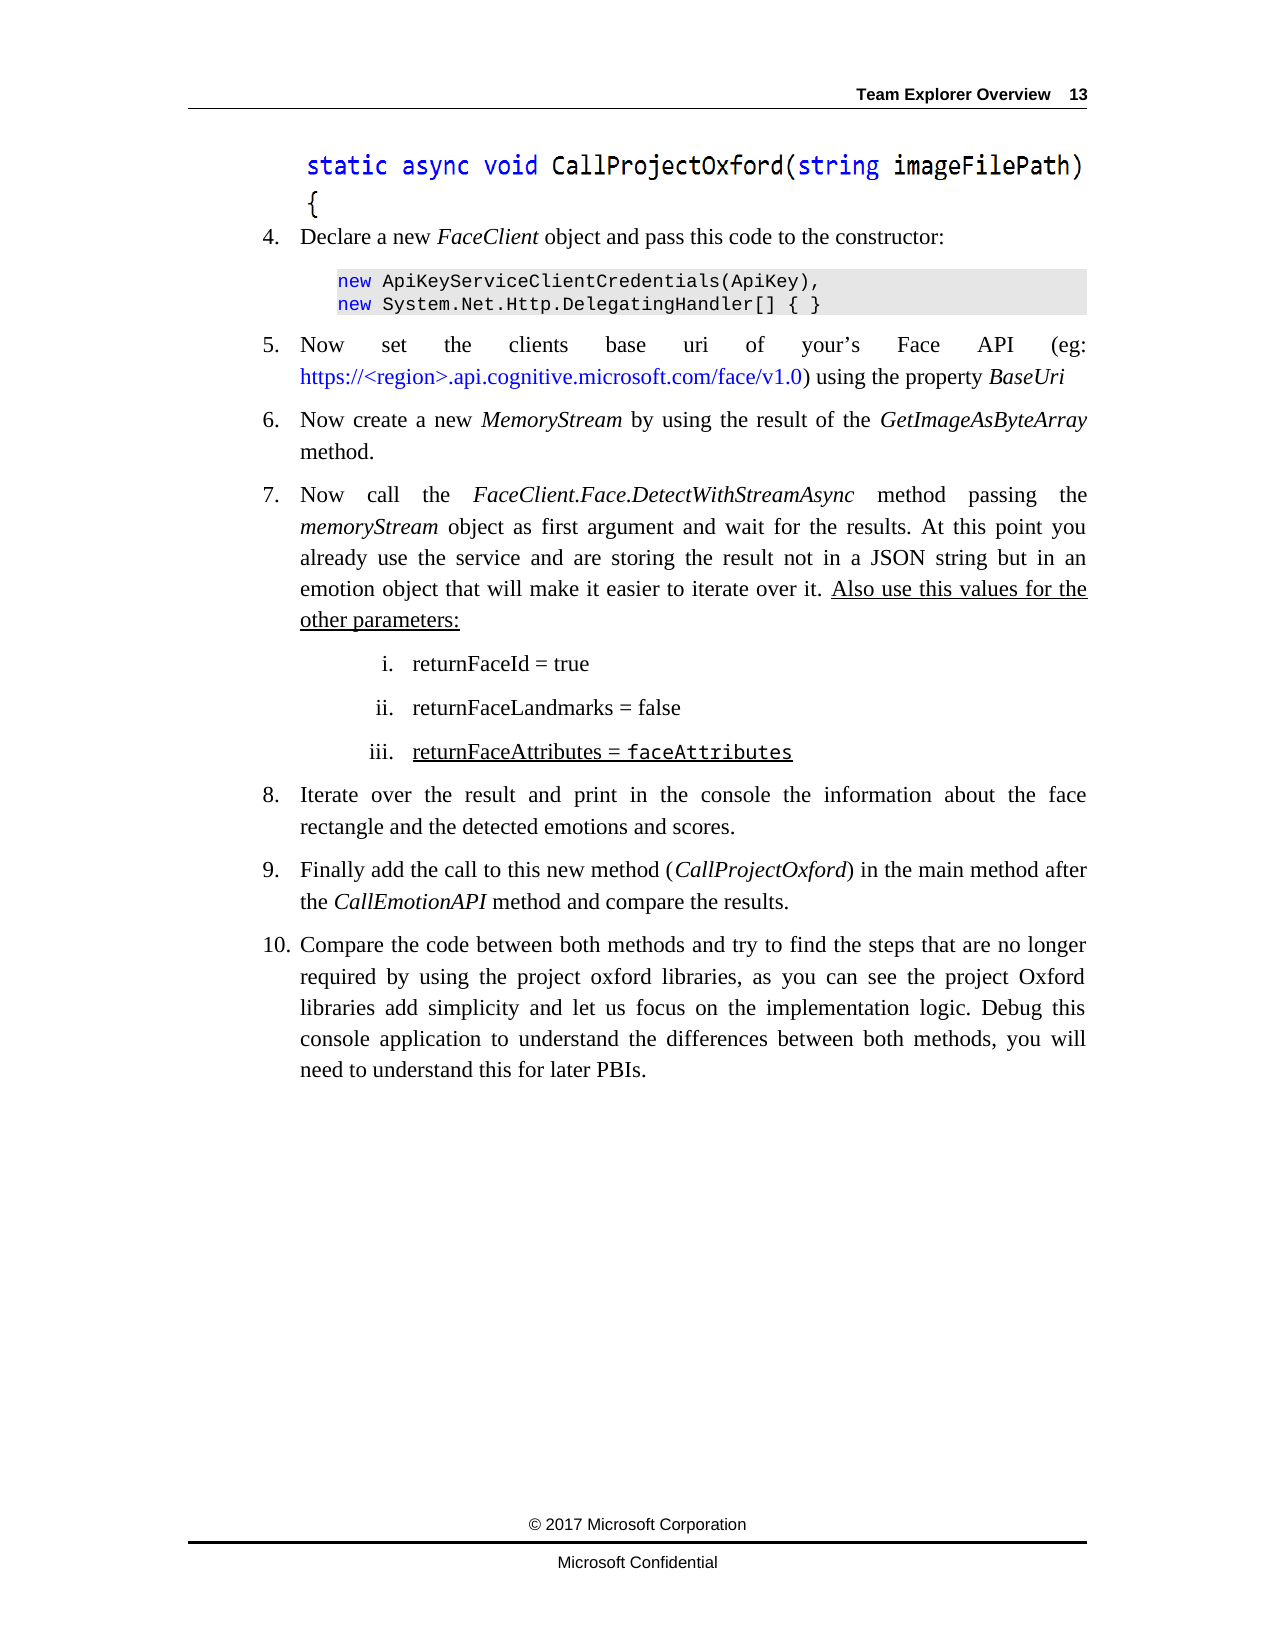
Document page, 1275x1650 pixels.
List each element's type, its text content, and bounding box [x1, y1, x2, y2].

list Iterate over the result and print in the console the information about the face rectangle and the detected emotions and scores. [262, 778, 1087, 840]
list Compare the code between both methods and try to find the steps that are no longer required by using the project oxford libraries, as you can see the project Oxford libraries add simplicity and let us focus on the implementation logic. Debug this console application to understand the differences between both methods, you will need to understand this for later PBIs. [262, 928, 1087, 1084]
list Now create a new MemoryStream by using the result of the GetImageAsByteArray method. [262, 403, 1087, 465]
list Finally add the call to this new method (CallProjectOxford) in the main method after the CallEmotionAPI method and compare the results. [262, 853, 1087, 915]
list returnFaceLandmarks = false [394, 690, 1087, 722]
list returnFaceAttributes = faceAttributes [394, 734, 1087, 765]
text new ApiKeyServiceClientCredentials(ApiKey), [337, 269, 1087, 292]
list Now call the FaceClient.Face.DetectWithStreamAsync method passing the memoryStream object as first argument and wait for the results. At this point you already use the service and are storing the result not in a JSON string but in an emotion object that will make it easier to iterate over it. Also use this values for the other parameters: [262, 478, 1087, 634]
list Now set the clients base uri of your’s Face API (eg: https://<region>.api.cognitive.microsoft.com/face/v1.0) using the property BaseUri [262, 328, 1087, 390]
text new System.Net.Http.DelegatingHandler[] { } [337, 292, 1087, 315]
picture [300, 150, 1091, 220]
list Declare a new FaceClient object and pass this code to the constructor: [262, 219, 1087, 251]
list returnFaceId = true [394, 647, 1087, 678]
